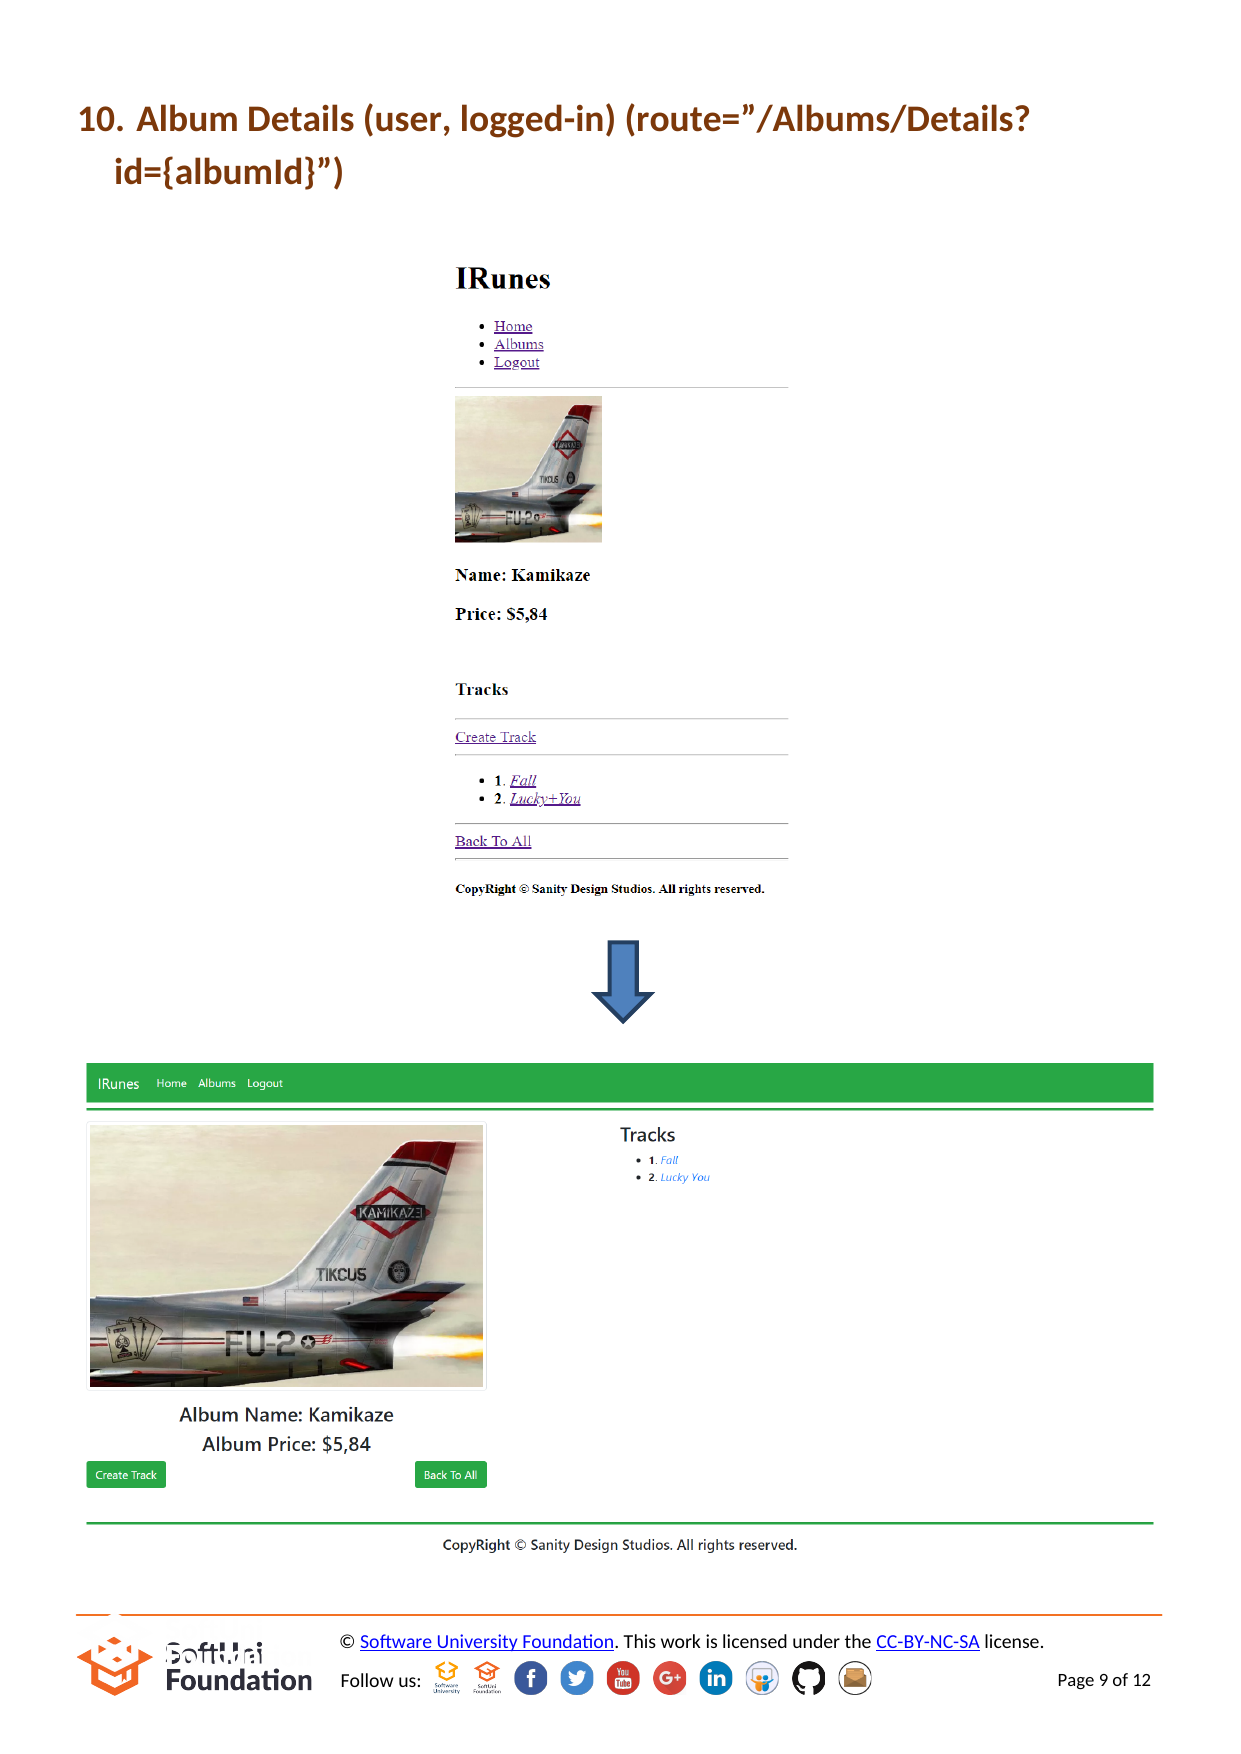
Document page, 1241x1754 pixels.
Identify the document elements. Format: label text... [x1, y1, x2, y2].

picture [76, 1063, 1163, 1566]
picture [451, 253, 789, 913]
picture [723, 1685, 733, 1695]
picture [433, 1661, 460, 1695]
picture [560, 1661, 594, 1695]
picture [699, 1685, 709, 1695]
picture [792, 1661, 825, 1695]
picture [714, 1675, 725, 1685]
picture [514, 1661, 548, 1695]
picture [473, 1661, 501, 1695]
picture [838, 1661, 872, 1695]
picture [699, 1661, 709, 1671]
picture [723, 1661, 733, 1671]
picture [745, 1661, 779, 1695]
picture [606, 1661, 640, 1695]
picture [653, 1661, 687, 1695]
picture [76, 1612, 312, 1696]
subtitle Album Details (user, logged-in) (route=”/Albums/Details?id={albumId}”) [77, 95, 1163, 194]
